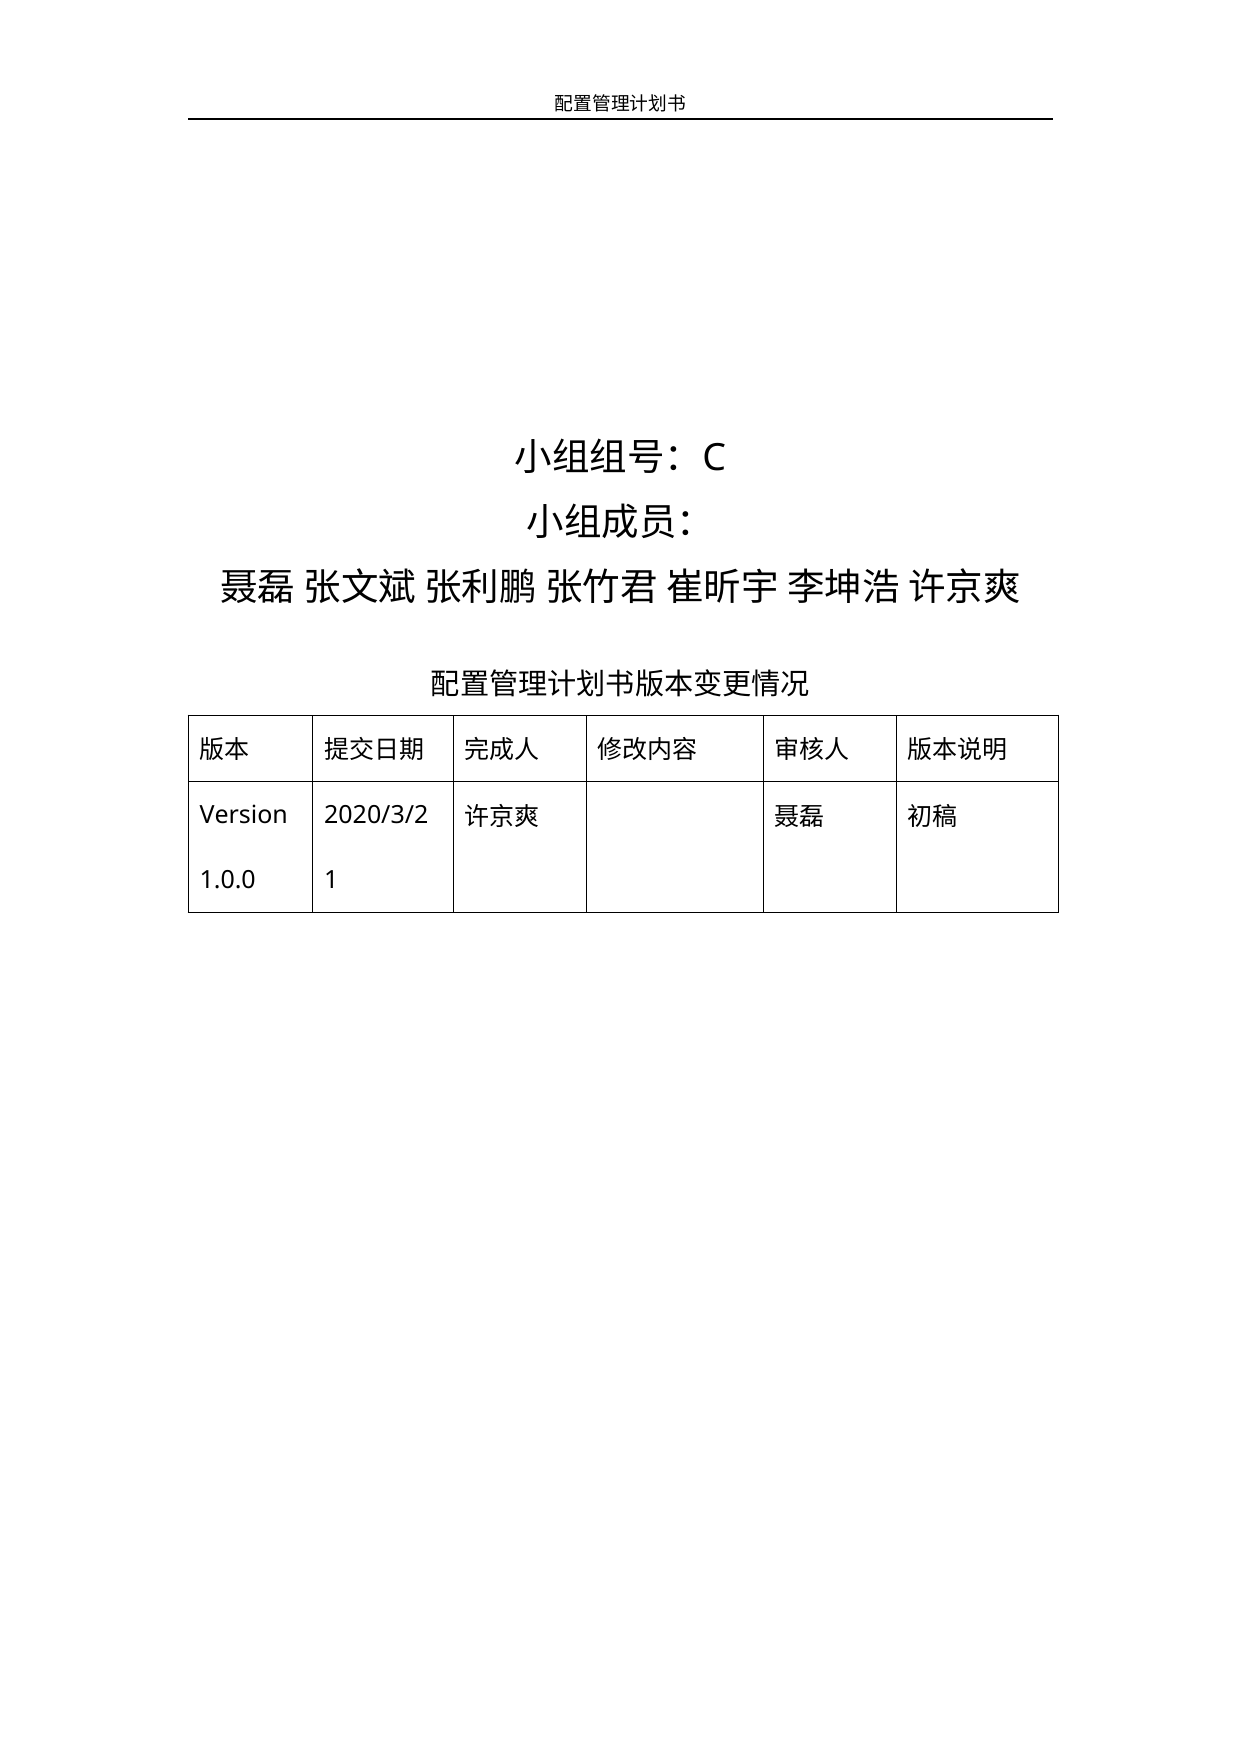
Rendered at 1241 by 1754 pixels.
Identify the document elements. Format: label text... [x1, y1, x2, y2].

table_header 版本说明 [897, 716, 1058, 781]
table_cell Version 1.0.0 [189, 782, 312, 912]
table_header 审核人 [764, 716, 896, 781]
text 小组组号：C [187, 422, 1053, 487]
table_header 版本 [189, 716, 312, 781]
table_cell 许京爽 [454, 782, 586, 912]
table_cell 初稿 [897, 782, 1058, 912]
table_cell [587, 782, 763, 912]
text 配置管理计划书版本变更情况 [187, 649, 1053, 714]
table_cell 聂磊 [764, 782, 896, 912]
text 聂磊 张文斌 张利鹏 张竹君 崔昕宇 李坤浩 许京爽 [187, 552, 1053, 617]
table_header 完成人 [454, 716, 586, 781]
table_cell 2020/3/21 [313, 782, 453, 912]
table_header 提交日期 [313, 716, 453, 781]
text 小组成员： [187, 487, 1053, 552]
table_header 修改内容 [587, 716, 763, 781]
